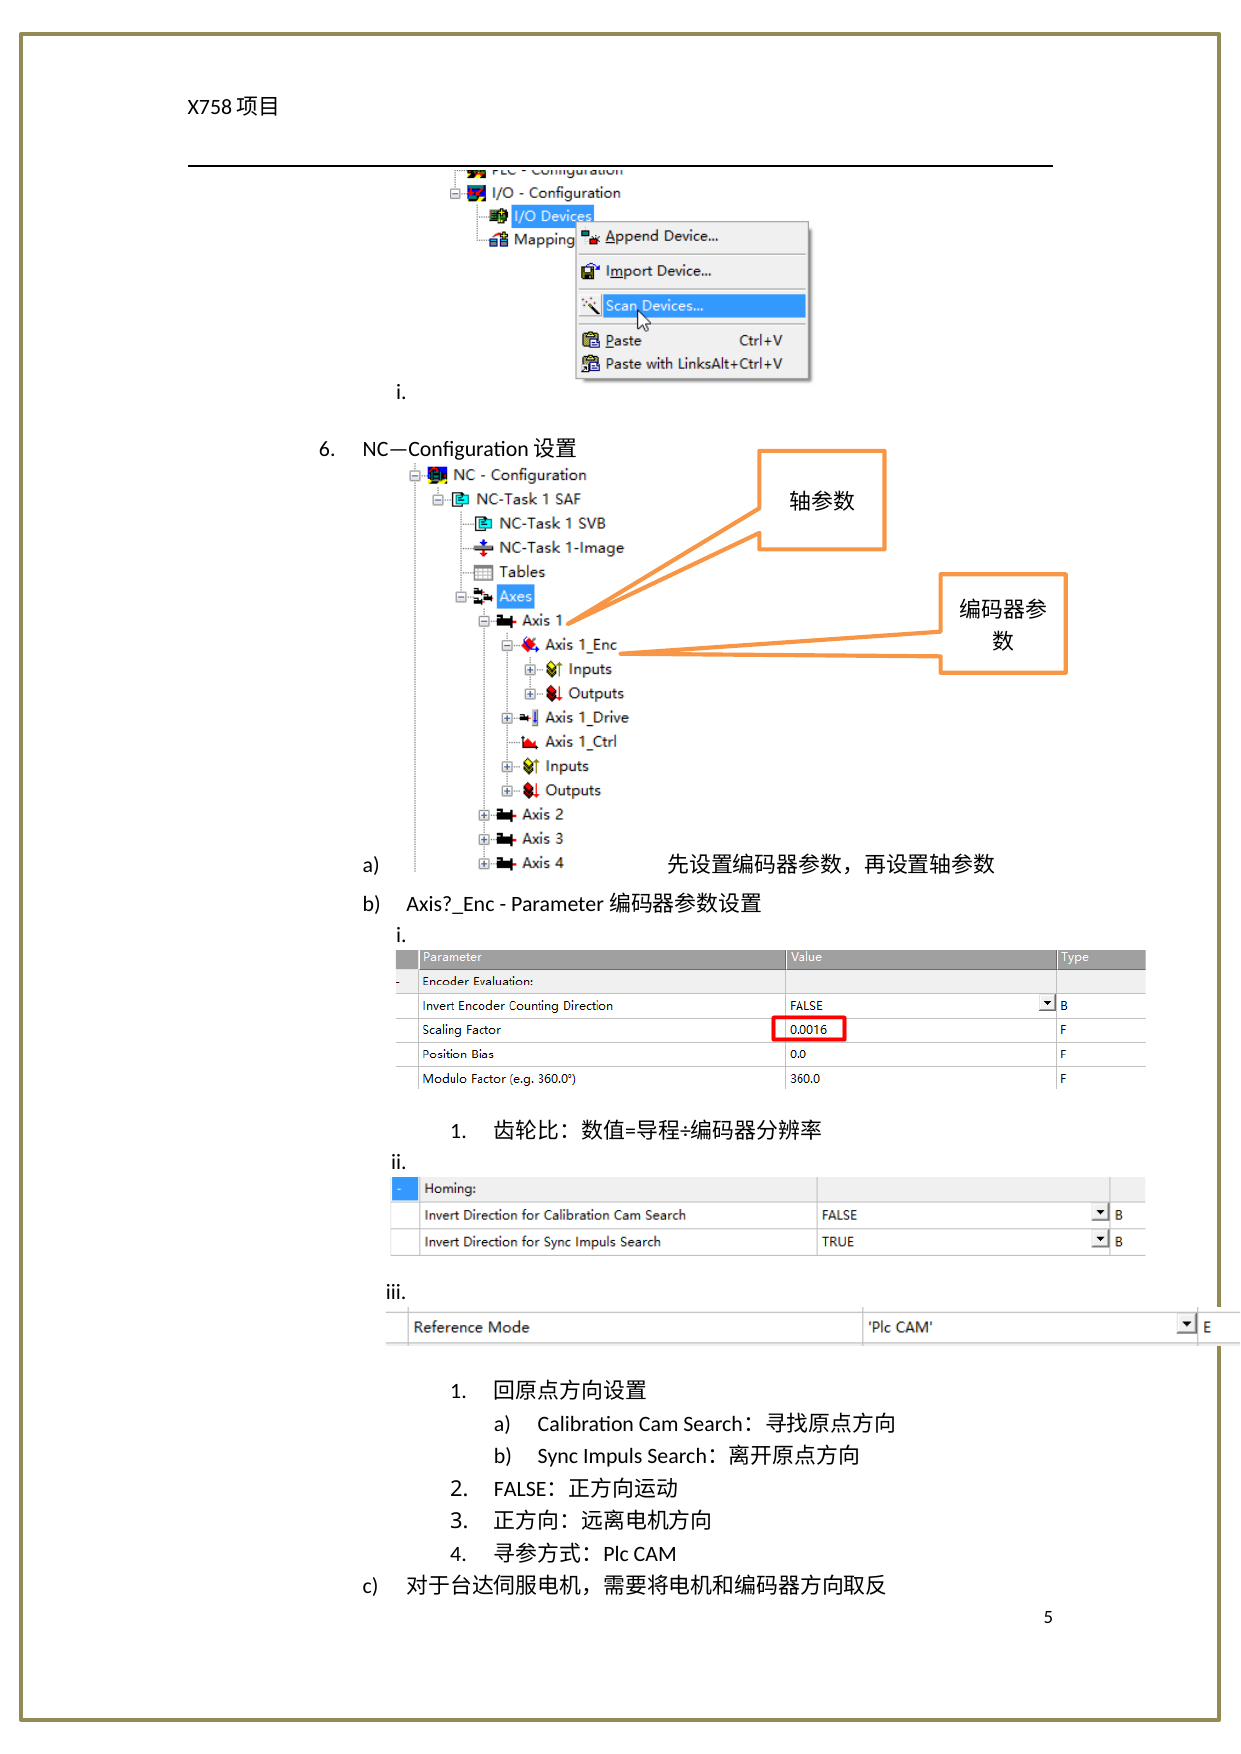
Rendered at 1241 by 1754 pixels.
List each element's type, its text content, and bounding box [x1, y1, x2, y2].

list Calibration Cam Search：寻找原点方向 [494, 1405, 1053, 1438]
list Sync Impuls Search：离开原点方向 [494, 1438, 1053, 1470]
list 对于台达伺服电机，需要将电机和编码器方向取反 [362, 1568, 1053, 1600]
list 回原点方向设置 [450, 1373, 1053, 1405]
picture [406, 462, 668, 873]
picture [395, 950, 1146, 1089]
list 正方向：远离电机方向 [450, 1503, 1053, 1535]
picture [450, 170, 830, 399]
list 齿轮比：数值=导程÷编码器分辨率 [450, 1113, 1053, 1145]
list NC—Configuration设置 [319, 430, 1053, 463]
picture [390, 1177, 1146, 1256]
picture [385, 1307, 1241, 1346]
list 寻参方式：Plc CAM [450, 1535, 1053, 1568]
list Axis?_Enc - Parameter 编码器参数设置 [362, 885, 1053, 918]
list FALSE：正方向运动 [450, 1470, 1053, 1503]
